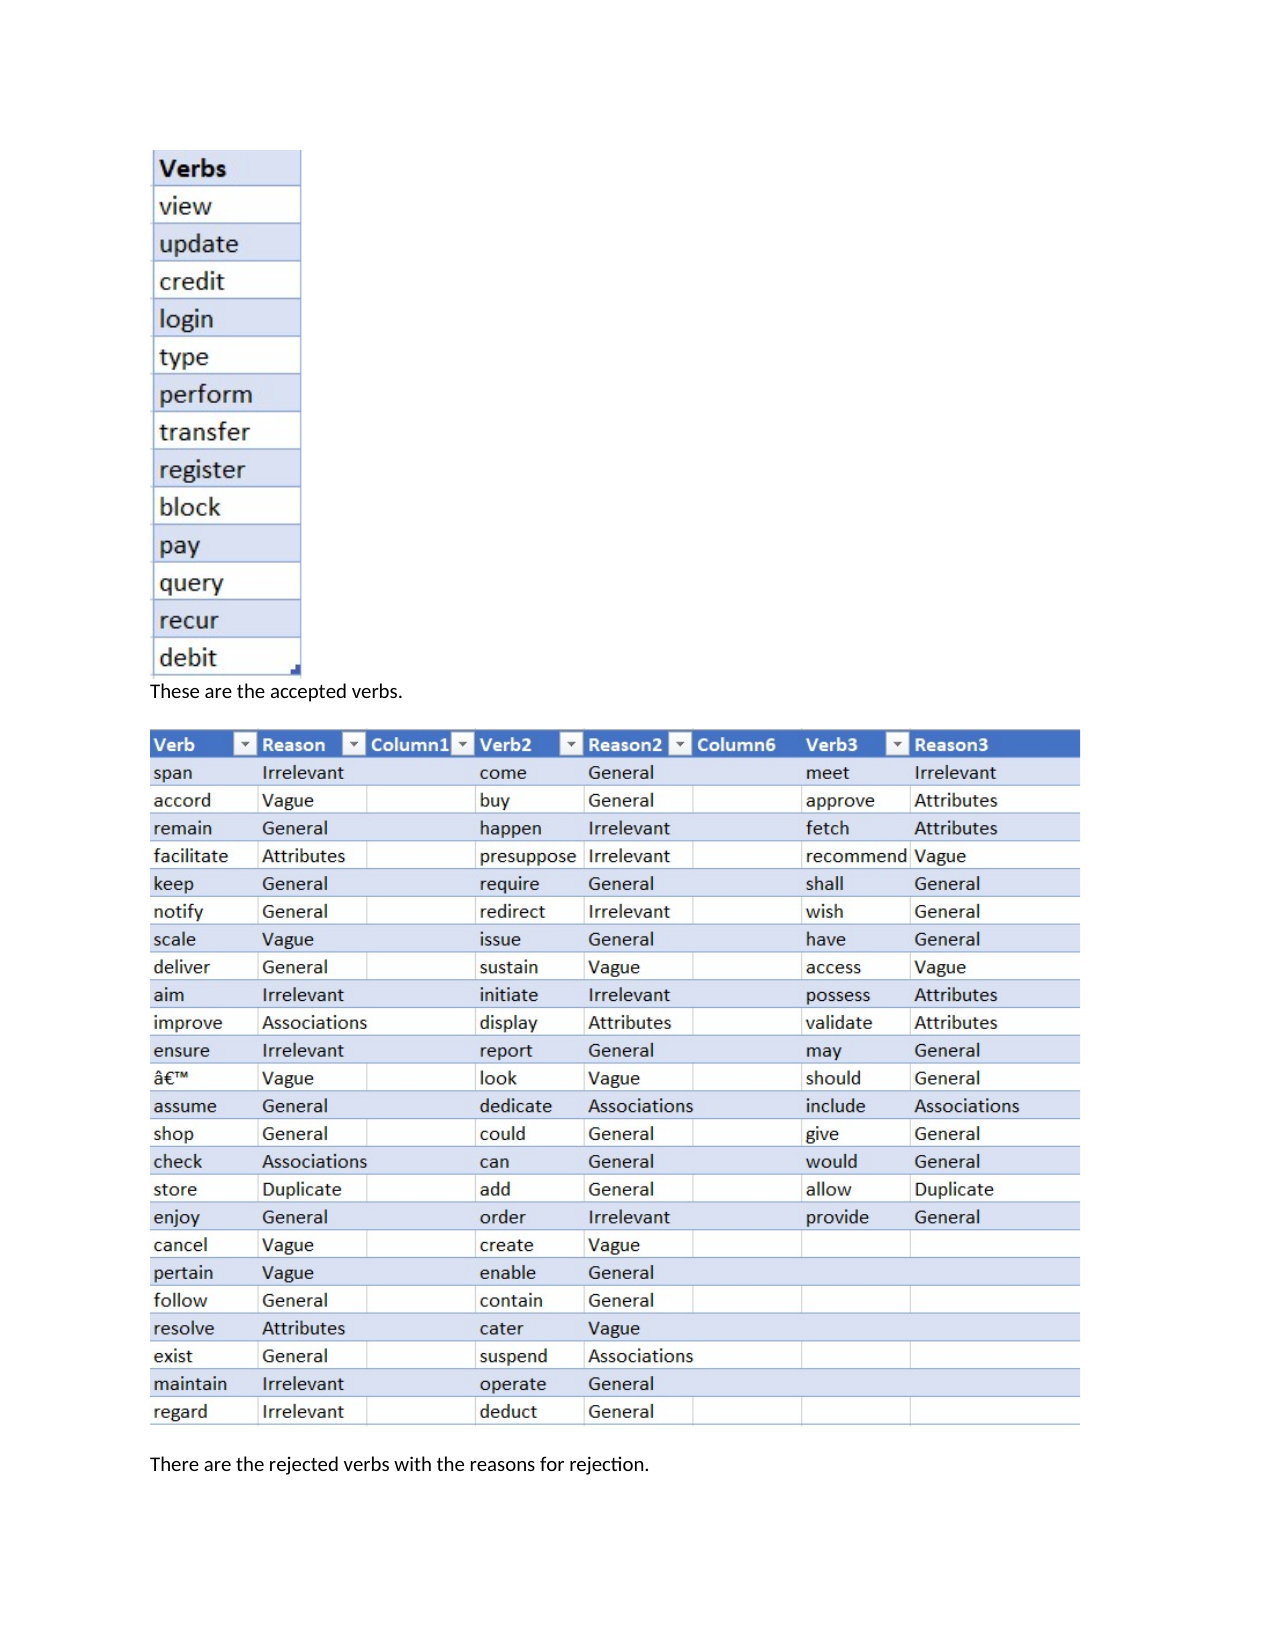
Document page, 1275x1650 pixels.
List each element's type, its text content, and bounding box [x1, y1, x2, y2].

text There are the rejected verbs with the reasons for rejection. [150, 1451, 1125, 1477]
text These are the accepted verbs. [150, 678, 1125, 703]
picture [150, 728, 1081, 1426]
picture [150, 150, 302, 679]
